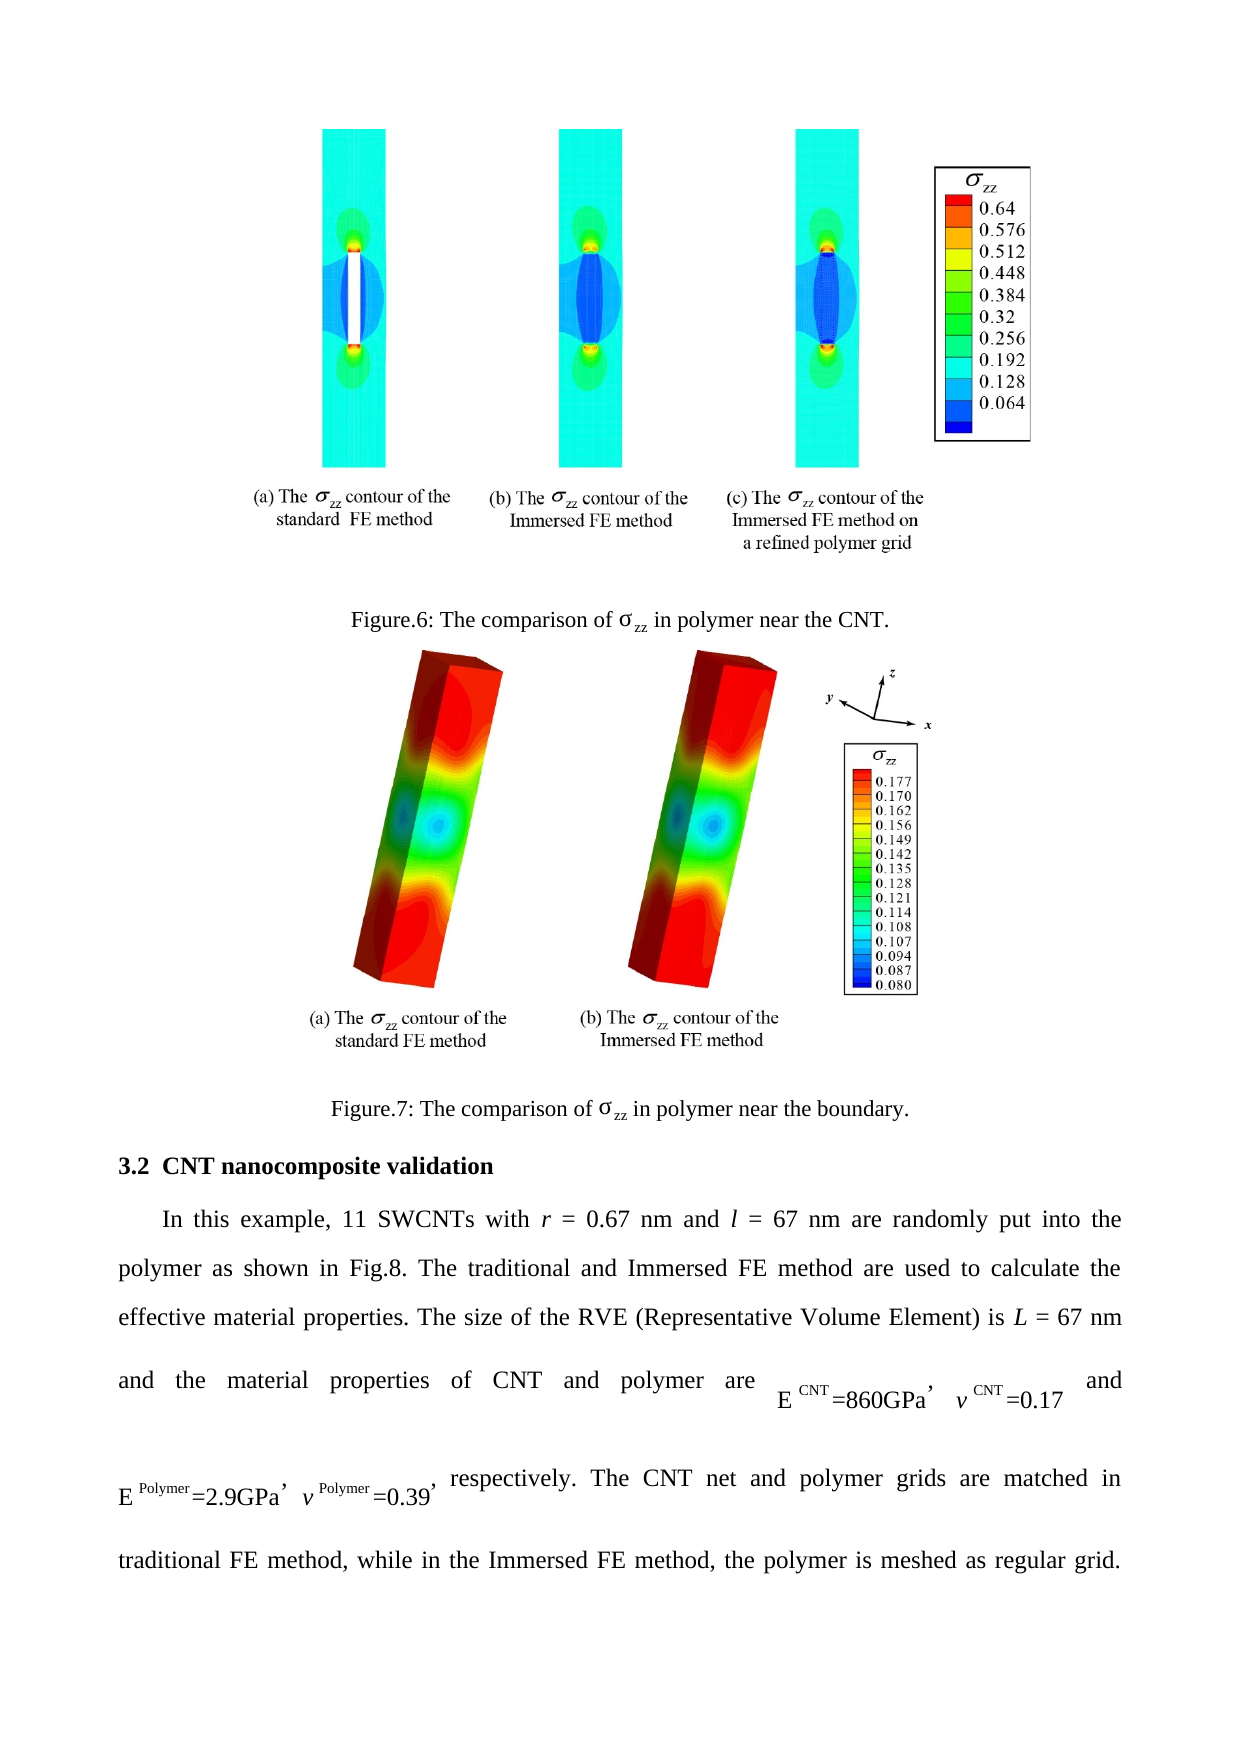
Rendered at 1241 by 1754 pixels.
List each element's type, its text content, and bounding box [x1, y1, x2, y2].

text CNT nanocomposite validation [118, 1149, 1122, 1182]
list Figure.7: The comparison of in polymer near the boundary. [118, 1092, 1122, 1125]
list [118, 1202, 1122, 1576]
picture [253, 129, 1031, 554]
picture [309, 650, 932, 1052]
list Figure.6: The comparison of in polymer near the CNT. [118, 604, 1122, 636]
